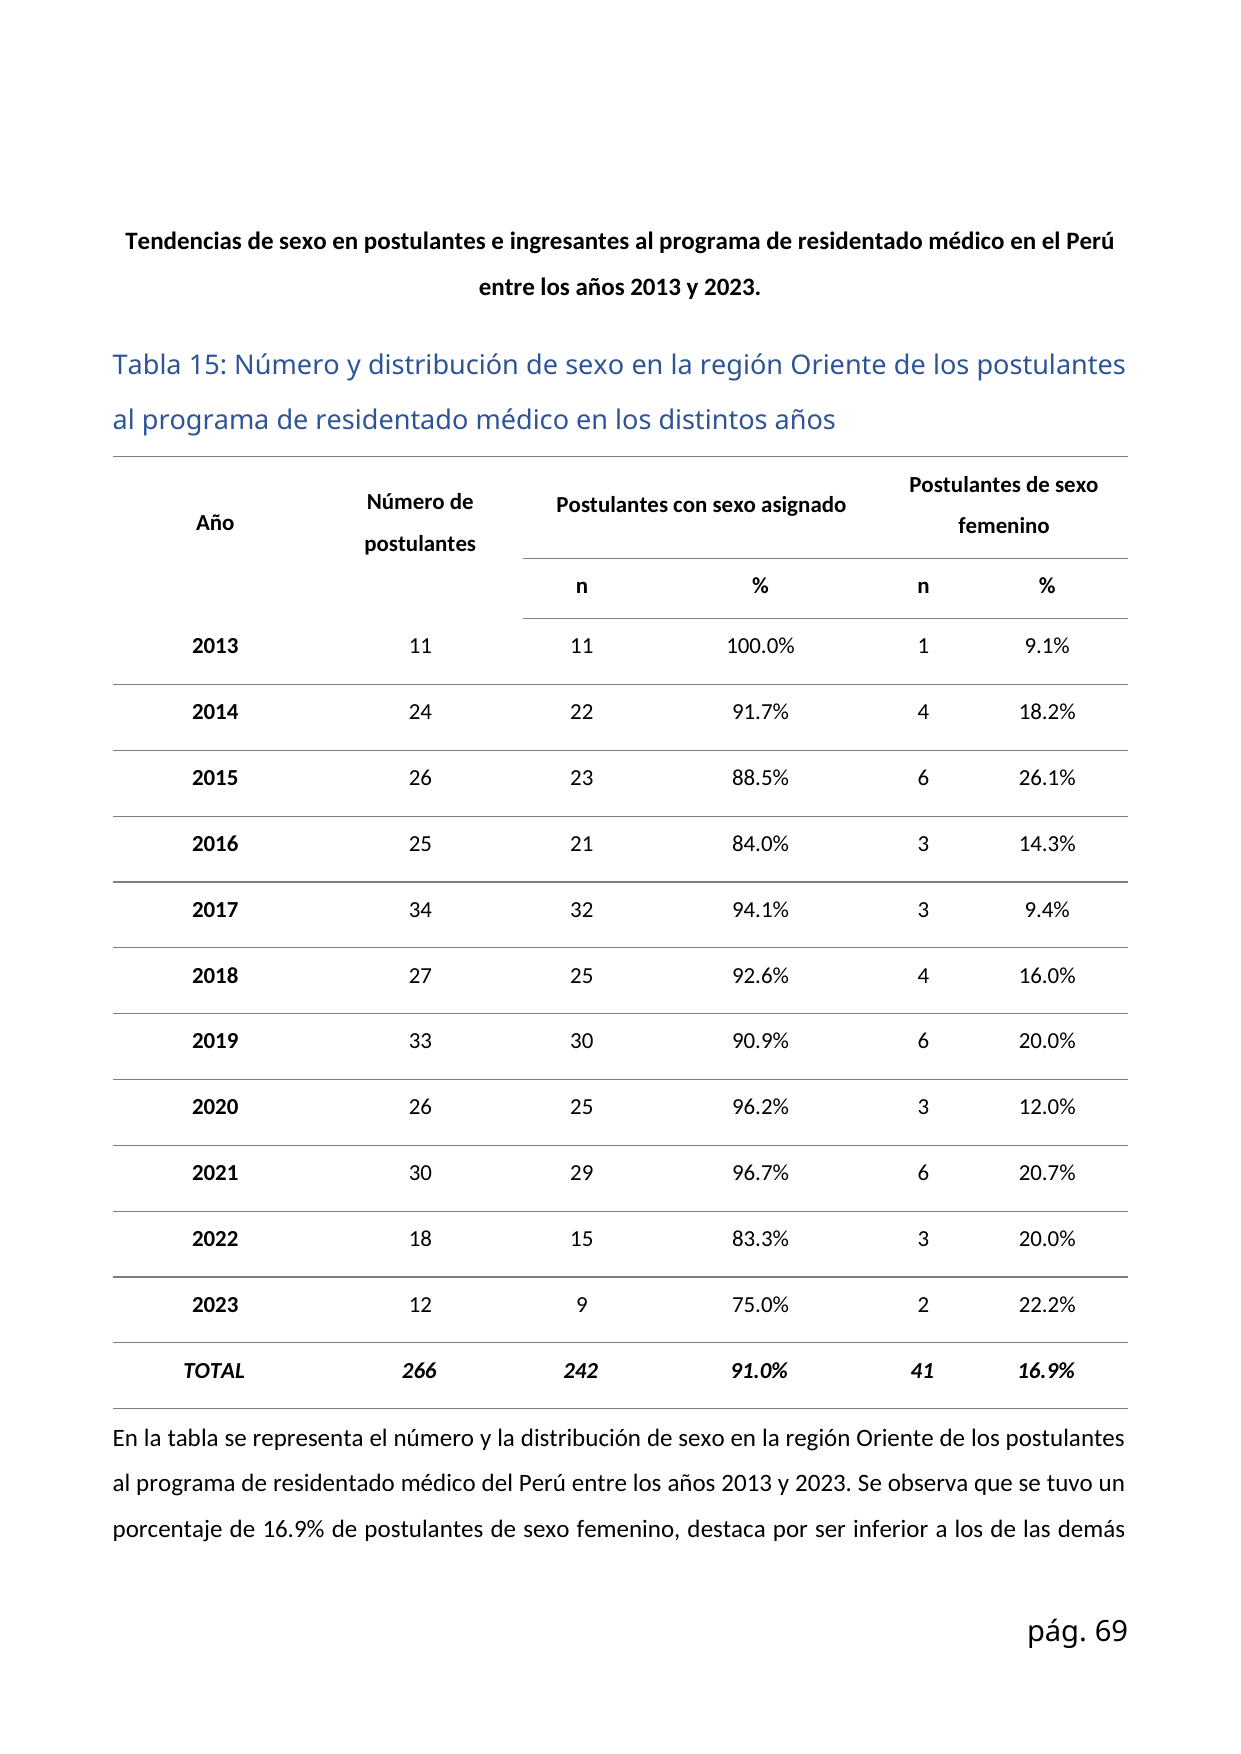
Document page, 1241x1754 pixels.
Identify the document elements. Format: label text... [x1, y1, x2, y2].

table_cell 25 [523, 1080, 641, 1145]
table_cell 2 [880, 1278, 966, 1342]
table_cell 9 [523, 1278, 641, 1342]
table_cell 6 [880, 1014, 966, 1079]
table_cell 4 [880, 685, 966, 750]
table_cell 266 [318, 1343, 523, 1408]
table_cell 27 [318, 948, 523, 1013]
table_cell 26.1% [966, 751, 1128, 816]
table_cell 3 [880, 1212, 966, 1276]
table_cell 242 [523, 1343, 641, 1408]
table_cell 16.9% [966, 1343, 1128, 1408]
table_cell 91.0% [641, 1343, 880, 1408]
table_cell 1 [880, 619, 966, 684]
table_cell 11 [318, 618, 523, 684]
table_cell 96.7% [641, 1146, 880, 1211]
table_cell 2017 [113, 883, 317, 947]
table_cell 9.4% [966, 883, 1128, 947]
table_cell 30 [523, 1014, 641, 1079]
table_cell 92.6% [641, 948, 880, 1013]
table_cell 33 [318, 1014, 523, 1079]
table_cell % [641, 559, 880, 618]
table_cell 2013 [113, 618, 317, 684]
table_cell 20.0% [966, 1014, 1128, 1079]
table_cell 18 [318, 1212, 523, 1276]
table_cell n [523, 559, 641, 618]
table_cell 21 [523, 817, 641, 881]
table_cell 2022 [113, 1212, 317, 1276]
table_cell n [880, 559, 966, 618]
table_header Postulantes con sexo asignado [523, 457, 880, 558]
table_cell 20.7% [966, 1146, 1128, 1211]
table_cell 3 [880, 1080, 966, 1145]
table_cell 2023 [113, 1278, 317, 1342]
table_cell 2018 [113, 948, 317, 1013]
table_cell 22.2% [966, 1278, 1128, 1342]
table_cell 18.2% [966, 685, 1128, 750]
table_cell 2021 [113, 1146, 317, 1211]
table_cell 24 [318, 685, 523, 750]
subtitle Tabla 15: Número y distribución de sexo en la región Oriente de los postulantes al programa de residentado médico en los distintos años [112, 346, 1128, 438]
table_cell 12.0% [966, 1080, 1128, 1145]
table_cell 15 [523, 1212, 641, 1276]
table_cell 16.0% [966, 948, 1128, 1013]
table_cell 2015 [113, 751, 317, 816]
table_cell 83.3% [641, 1212, 880, 1276]
table_header Número de postulantes [318, 457, 523, 618]
table_cell 91.7% [641, 685, 880, 750]
table_cell 6 [880, 751, 966, 816]
table_cell 30 [318, 1146, 523, 1211]
table_cell 20.0% [966, 1212, 1128, 1276]
table_cell 41 [880, 1343, 966, 1408]
table_cell 4 [880, 948, 966, 1013]
table_cell 88.5% [641, 751, 880, 816]
table_cell 25 [318, 817, 523, 881]
table_cell 100.0% [641, 619, 880, 684]
table_cell 2016 [113, 817, 317, 881]
table_cell 2020 [113, 1080, 317, 1145]
table_cell 29 [523, 1146, 641, 1211]
table_cell 34 [318, 883, 523, 947]
table_cell 94.1% [641, 883, 880, 947]
table_header Postulantes de sexo femenino [880, 457, 1128, 558]
table_cell 6 [880, 1146, 966, 1211]
table_cell 75.0% [641, 1278, 880, 1342]
table_cell 14.3% [966, 817, 1128, 881]
table_cell 96.2% [641, 1080, 880, 1145]
table_cell 25 [523, 948, 641, 1013]
table_cell 26 [318, 751, 523, 816]
table_header Año [113, 457, 317, 618]
table_cell 12 [318, 1278, 523, 1342]
table_cell TOTAL [113, 1343, 317, 1408]
text Tendencias de sexo en postulantes e ingresantes al programa de residentado médico en el Perú entre los años 2013 y 2023. [112, 225, 1128, 301]
table_cell 23 [523, 751, 641, 816]
table_cell 3 [880, 817, 966, 881]
table_cell 84.0% [641, 817, 880, 881]
table_cell 90.9% [641, 1014, 880, 1079]
table_cell 2014 [113, 685, 317, 750]
table_cell 2019 [113, 1014, 317, 1079]
table_cell 9.1% [966, 619, 1128, 684]
table_cell 32 [523, 883, 641, 947]
table_cell 22 [523, 685, 641, 750]
table_cell 26 [318, 1080, 523, 1145]
table_cell % [966, 559, 1128, 618]
table_cell 11 [523, 619, 641, 684]
table_cell 3 [880, 883, 966, 947]
